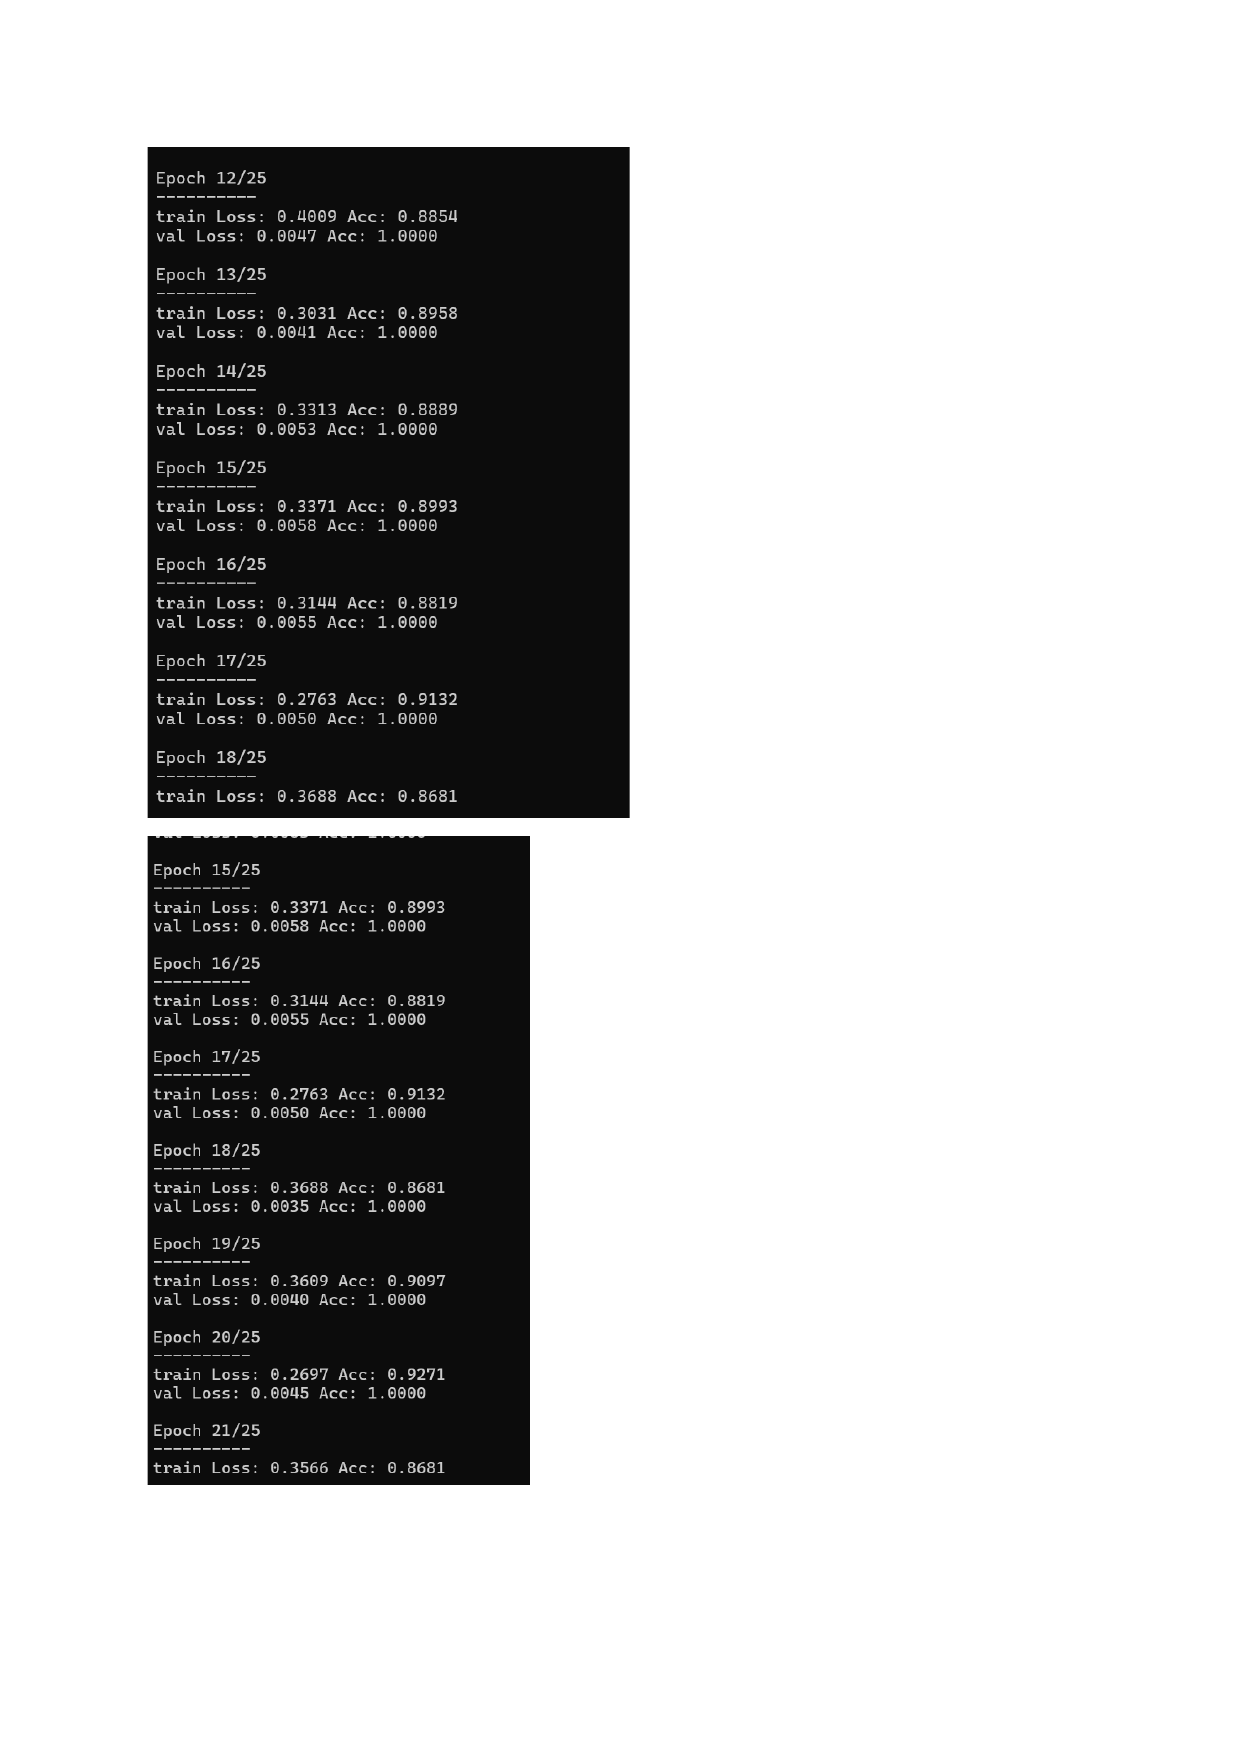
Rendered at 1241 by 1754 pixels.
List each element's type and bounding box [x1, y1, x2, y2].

picture [147, 147, 630, 818]
picture [147, 836, 530, 1485]
